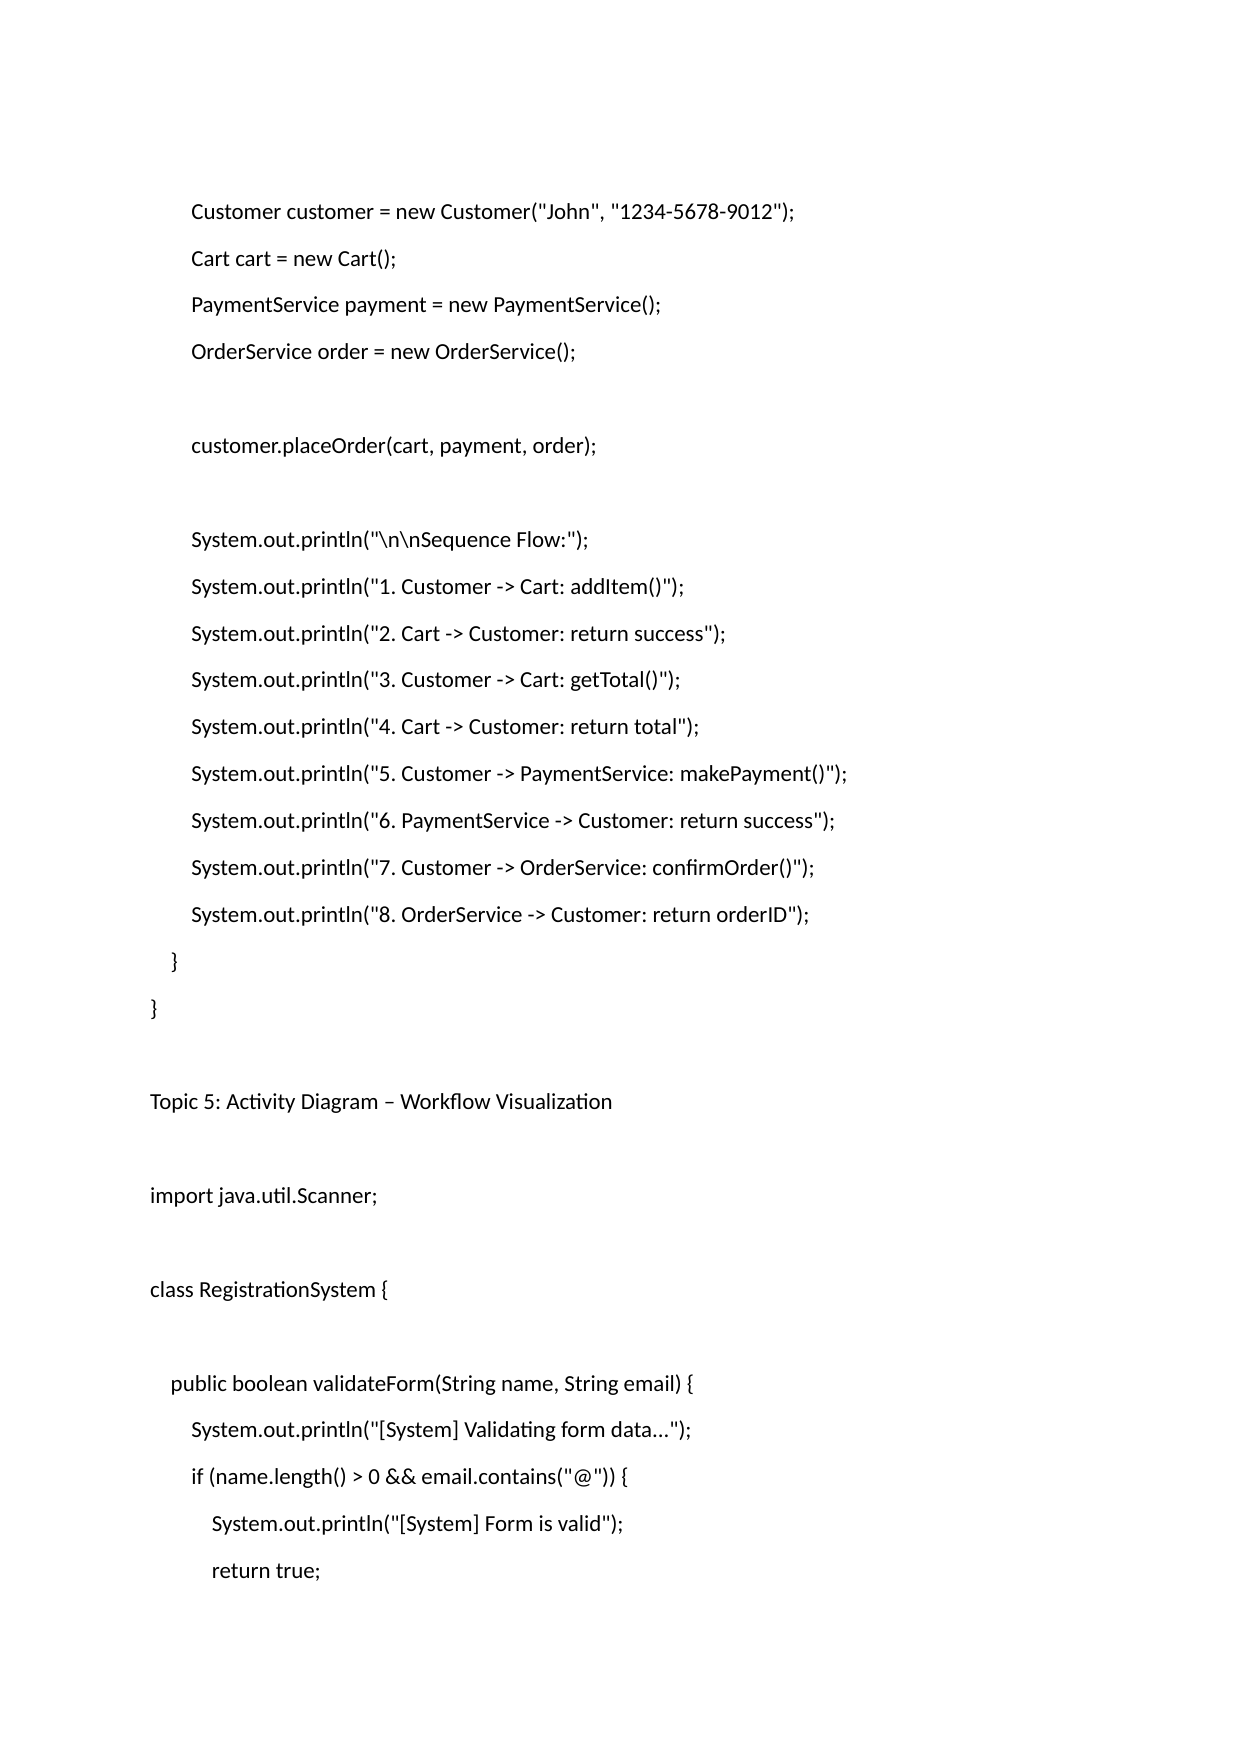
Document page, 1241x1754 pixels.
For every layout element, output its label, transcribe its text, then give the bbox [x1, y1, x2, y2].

text Customer customer = new Customer("John", "1234-5678-9012"); [150, 197, 1090, 225]
text System.out.println("\n\nSequence Flow:"); [150, 525, 1090, 553]
text public boolean validateForm(String name, String email) { [150, 1369, 1090, 1397]
text System.out.println("2. Cart -> Customer: return success"); [150, 619, 1090, 647]
text if (name.length() > 0 && email.contains("@")) { [150, 1462, 1090, 1491]
text OrderService order = new OrderService(); [150, 337, 1090, 366]
text System.out.println("3. Customer -> Cart: getTotal()"); [150, 666, 1090, 694]
text customer.placeOrder(cart, payment, order); [150, 431, 1090, 459]
text System.out.println("8. OrderService -> Customer: return orderID"); [150, 900, 1090, 928]
text import java.util.Scanner; [150, 1181, 1090, 1209]
text System.out.println("6. PaymentService -> Customer: return success"); [150, 806, 1090, 834]
text } [150, 947, 1090, 975]
text System.out.println("7. Customer -> OrderService: confirmOrder()"); [150, 853, 1090, 881]
text System.out.println("5. Customer -> PaymentService: makePayment()"); [150, 759, 1090, 787]
text Cart cart = new Cart(); [150, 244, 1090, 272]
text class RegistrationSystem { [150, 1275, 1090, 1303]
text PaymentService payment = new PaymentService(); [150, 291, 1090, 319]
text Topic 5: Activity Diagram – Workflow Visualization [150, 1087, 1090, 1116]
text return true; [150, 1556, 1090, 1584]
text System.out.println("[System] Validating form data..."); [150, 1416, 1090, 1444]
text System.out.println("1. Customer -> Cart: addItem()"); [150, 572, 1090, 600]
text System.out.println("4. Cart -> Customer: return total"); [150, 712, 1090, 741]
text System.out.println("[System] Form is valid"); [150, 1509, 1090, 1537]
text } [150, 994, 1090, 1022]
